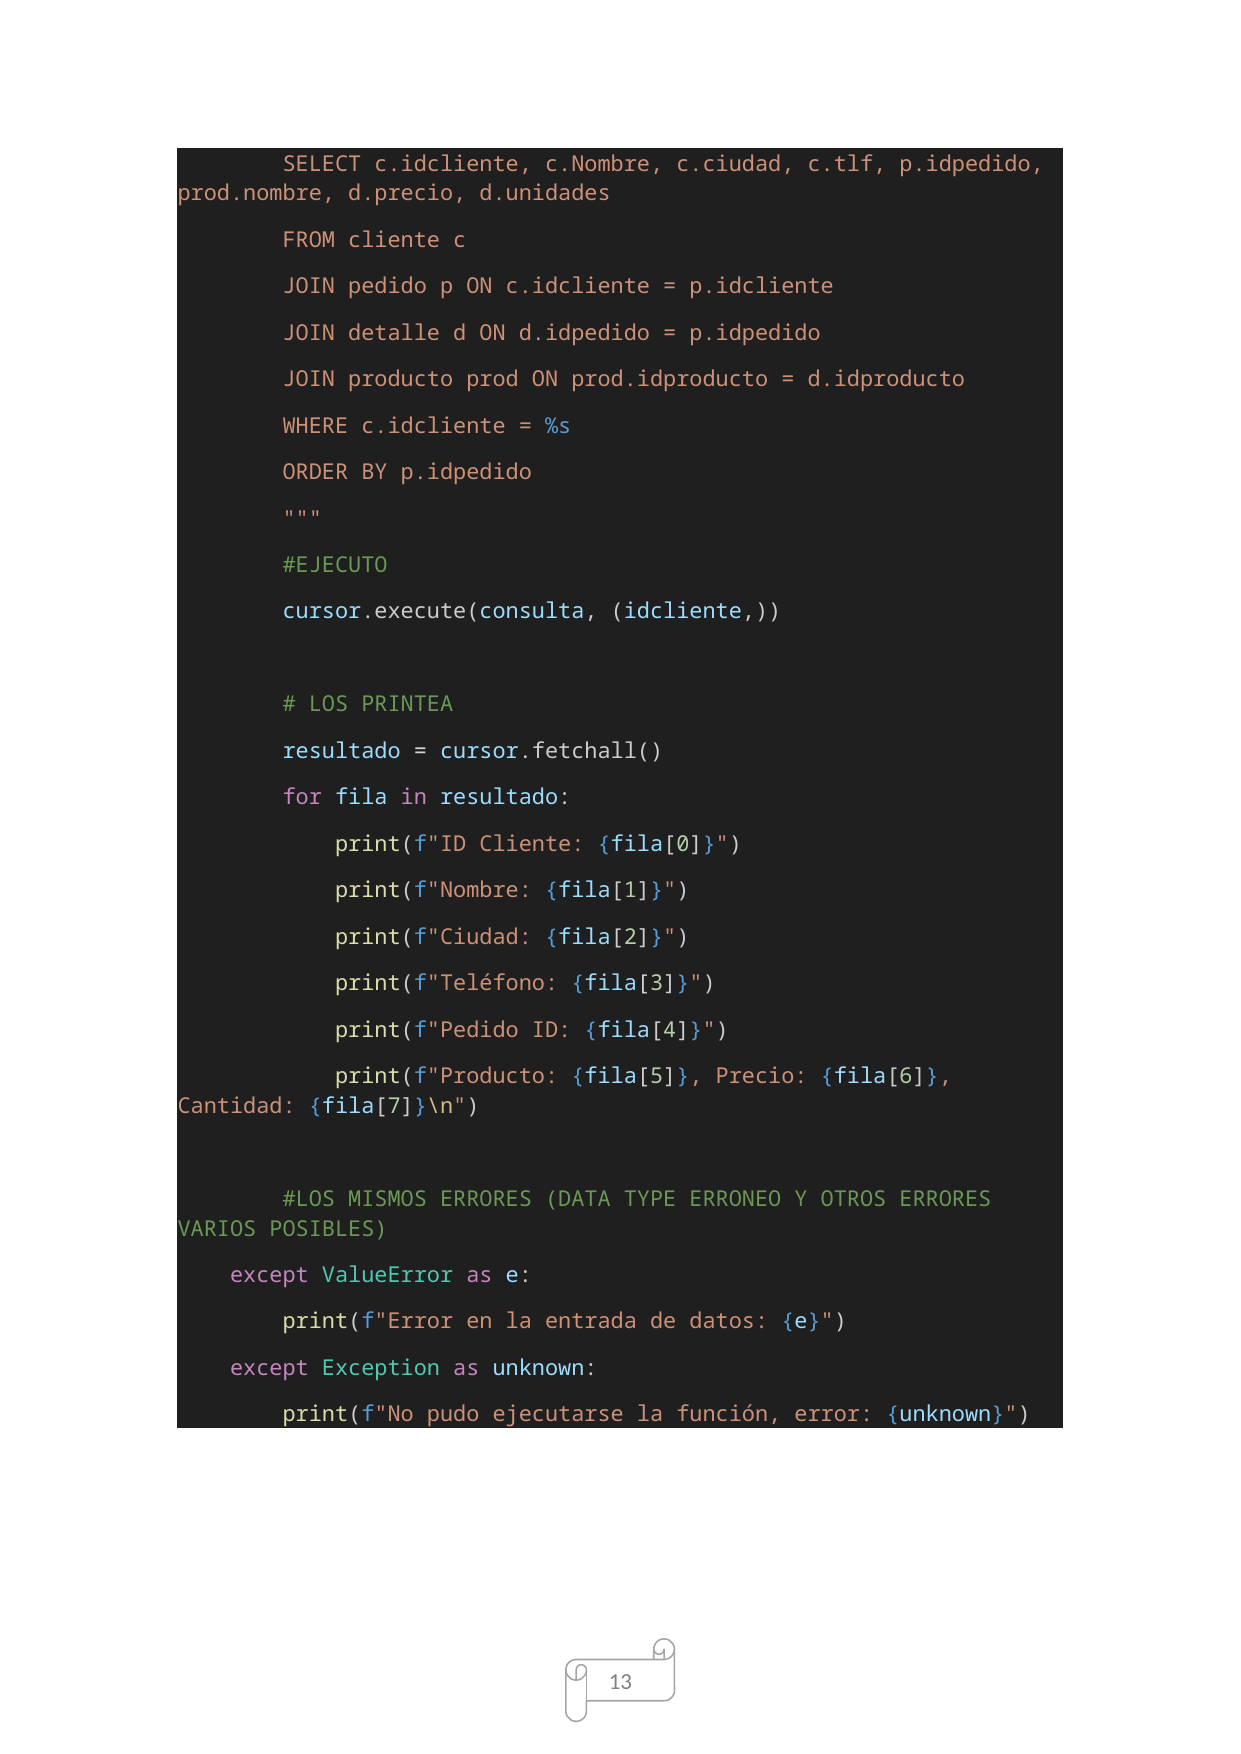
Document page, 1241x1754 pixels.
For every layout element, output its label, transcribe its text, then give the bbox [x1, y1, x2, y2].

text #LOS MISMOS ERRORES (DATA TYPE ERRONEO Y OTROS ERRORES VARIOS POSIBLES) [177, 1183, 1063, 1242]
text ORDER BY p.idpedido [177, 456, 1063, 486]
text print(f"Nombre: {fila[1]}") [177, 874, 1063, 904]
text print(f"No pudo ejecutarse la función, error: {unknown}") [177, 1398, 1063, 1428]
text """ [177, 503, 1063, 532]
text resultado = cursor.fetchall() [177, 735, 1063, 765]
text for fila in resultado: [177, 781, 1063, 811]
text #EJECUTO [177, 549, 1063, 579]
text SELECT c.idcliente, c.Nombre, c.ciudad, c.tlf, p.idpedido, prod.nombre, d.precio, d.unidades [177, 148, 1063, 207]
text JOIN detalle d ON d.idpedido = p.idpedido [177, 317, 1063, 347]
text print(f"Error en la entrada de datos: {e}") [177, 1306, 1063, 1335]
text FROM cliente c [177, 224, 1063, 254]
text except ValueError as e: [177, 1259, 1063, 1289]
text # LOS PRINTEA [177, 688, 1063, 718]
text WHERE c.idcliente = %s [177, 410, 1063, 439]
text print(f"Teléfono: {fila[3]}") [177, 967, 1063, 997]
text JOIN producto prod ON prod.idproducto = d.idproducto [177, 363, 1063, 393]
text print(f"Producto: {fila[5]}, Precio: {fila[6]}, Cantidad: {fila[7]}\n") [177, 1060, 1063, 1120]
text except Exception as unknown: [177, 1352, 1063, 1382]
text print(f"Pedido ID: {fila[4]}") [177, 1014, 1063, 1043]
text print(f"ID Cliente: {fila[0]}") [177, 828, 1063, 858]
text cursor.execute(consulta, (idcliente,)) [177, 596, 1063, 625]
text JOIN pedido p ON c.idcliente = p.idcliente [177, 270, 1063, 300]
text print(f"Ciudad: {fila[2]}") [177, 921, 1063, 951]
